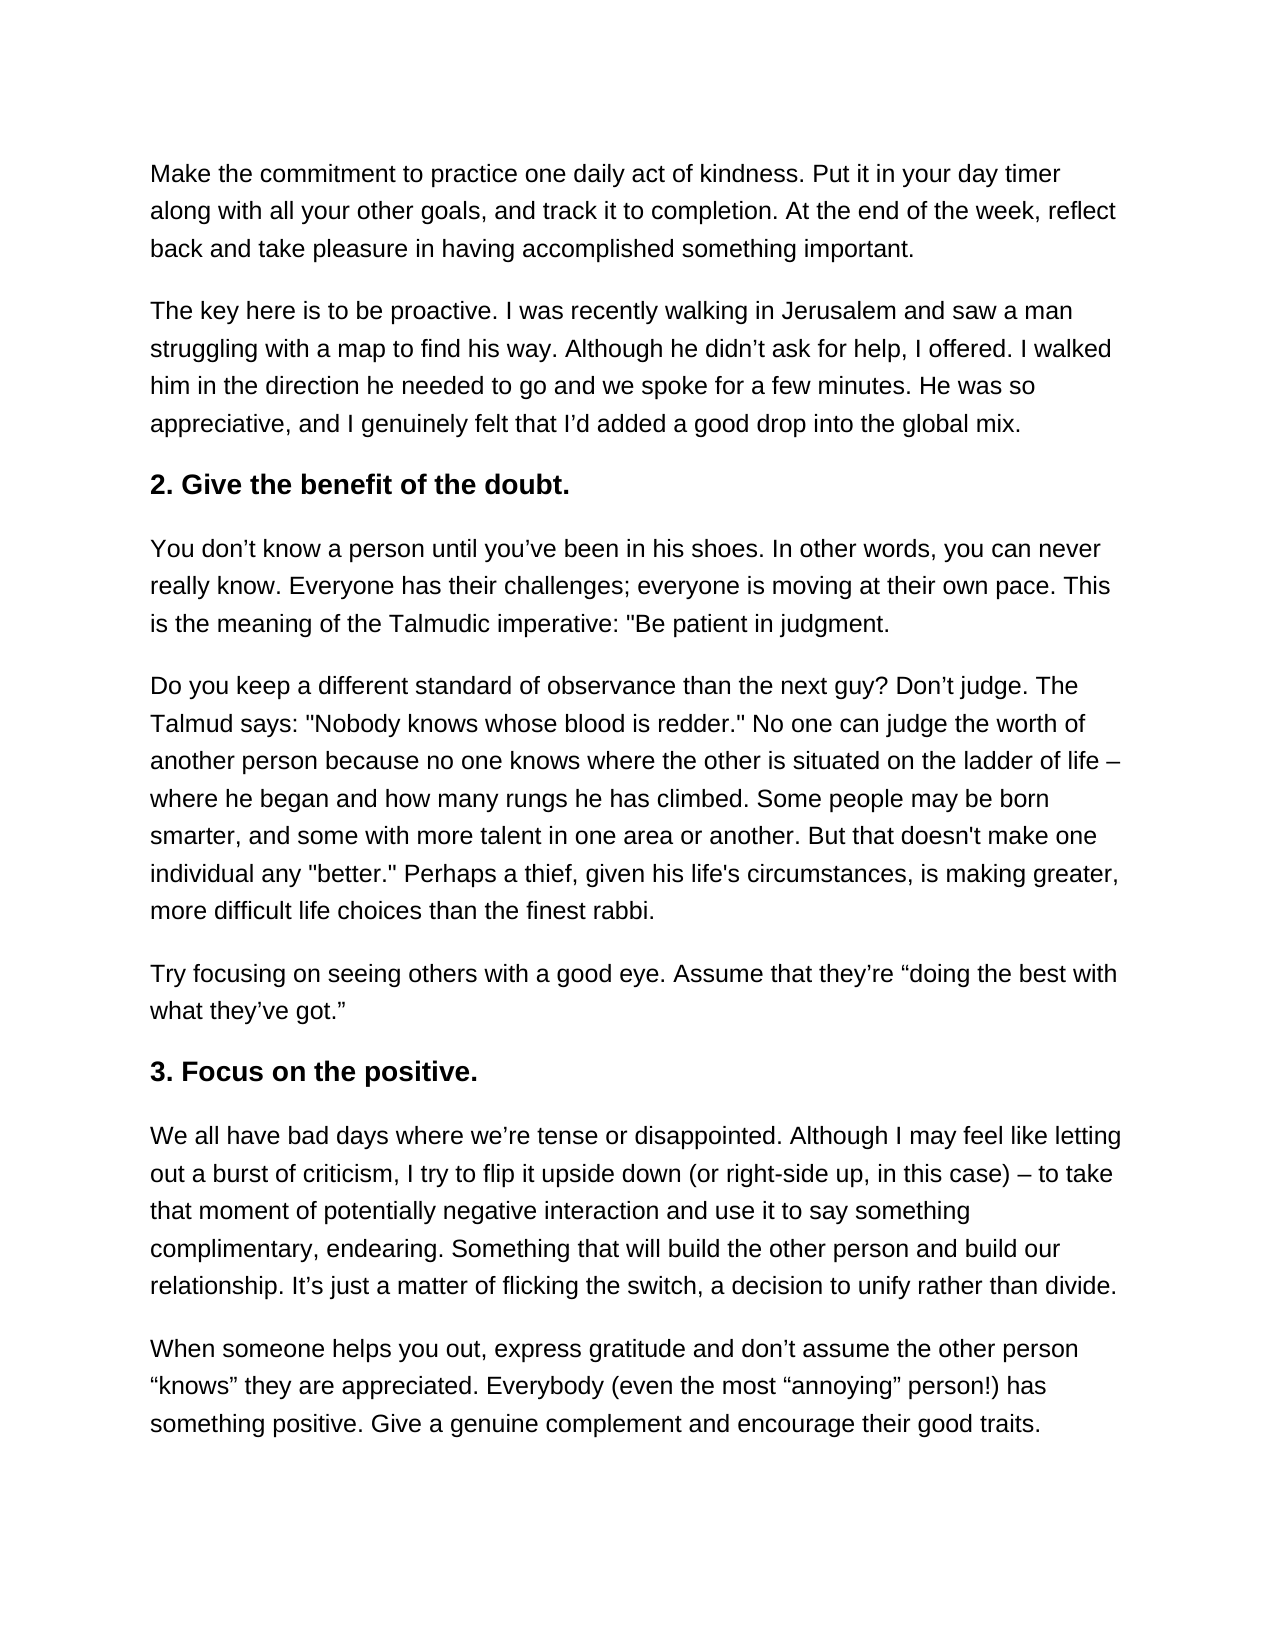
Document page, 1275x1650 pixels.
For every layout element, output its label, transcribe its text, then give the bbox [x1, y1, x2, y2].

text Try focusing on seeing others with a good eye. Assume that they’re “doing the best with what they’ve got.” [150, 950, 1125, 1025]
text 2. Give the benefit of the doubt. [150, 462, 1125, 500]
text Do you keep a different standard of observance than the next guy? Don’t judge. The Talmud says: "Nobody knows whose blood is redder." No one can judge the worth of another person because no one knows where the other is situated on the ladder of life – where he began and how many rungs he has climbed. Some people may be born smarter, and some with more talent in one area or another. But that doesn't make one individual any "better." Perhaps a thief, given his life's circumstances, is making greater, more difficult life choices than the finest rabbi. [150, 662, 1125, 925]
text 3. Focus on the positive. [150, 1050, 1125, 1087]
text The key here is to be proactive. I was recently walking in Jerusalem and saw a man struggling with a map to find his way. Although he didn’t ask for help, I offered. I walked him in the direction he needed to go and we spoke for a few minutes. He was so appreciative, and I genuinely felt that I’d added a good drop into the global mix. [150, 287, 1125, 437]
text When someone helps you out, express gratitude and don’t assume the other person “knows” they are appreciated. Everybody (even the most “annoying” person!) has something positive. Give a genuine complement and encourage their good traits. [150, 1325, 1125, 1437]
text You don’t know a person until you’ve been in his shoes. In other words, you can never really know. Everyone has their challenges; everyone is moving at their own pace. This is the meaning of the Talmudic imperative: "Be patient in judgment. [150, 525, 1125, 637]
text We all have bad days where we’re tense or disappointed. Although I may feel like letting out a burst of criticism, I try to flip it upside down (or right-side up, in this case) – to take that moment of potentially negative interaction and use it to say something complimentary, endearing. Something that will build the other person and build our relationship. It’s just a matter of flicking the switch, a decision to unify rather than divide. [150, 1112, 1125, 1300]
text Make the commitment to practice one daily act of kindness. Put it in your day timer along with all your other goals, and track it to completion. At the end of the week, reflect back and take pleasure in having accomplished something important. [150, 150, 1125, 262]
